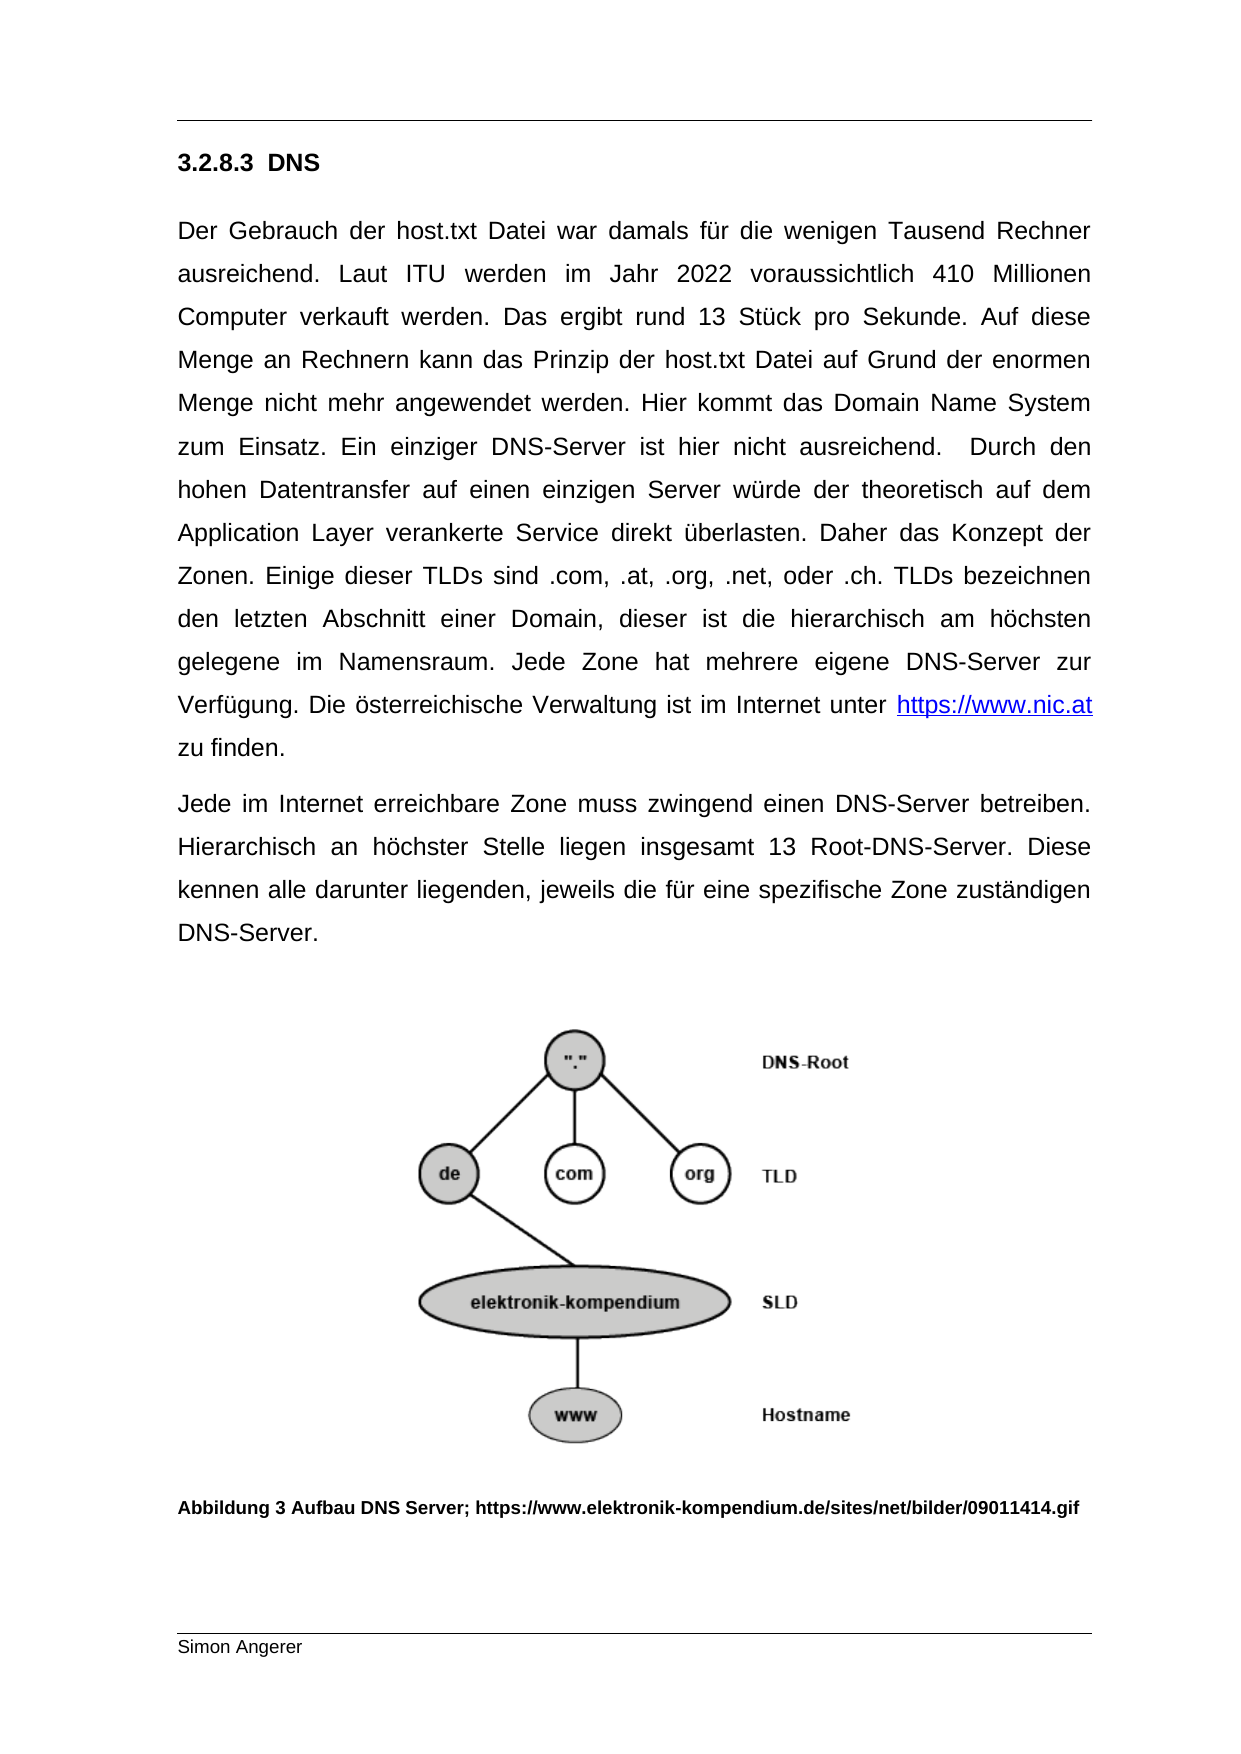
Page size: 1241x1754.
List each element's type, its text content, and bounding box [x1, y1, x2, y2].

text Der Gebrauch der host.txt Datei war damals für die wenigen Tausend Rechner ausreichend. Laut ITU werden im Jahr 2022 voraussichtlich 410 Millionen Computer verkauft werden. Das ergibt rund 13 Stück pro Sekunde. Auf diese Menge an Rechnern kann das Prinzip der host.txt Datei auf Grund der enormen Menge nicht mehr angewendet werden. Hier kommt das Domain Name System zum Einsatz. Ein einziger DNS-Server ist hier nicht ausreichend. Durch den hohen Datentransfer auf einen einzigen Server würde der theoretisch auf dem Application Layer verankerte Service direkt überlasten. Daher das Konzept der Zonen. Einige dieser TLDs sind .com, .at, .org, .net, oder .ch. TLDs bezeichnen den letzten Abschnitt einer Domain, dieser ist die hierarchisch am höchsten gelegene im Namensraum. Jede Zone hat mehrere eigene DNS-Server zur Verfügung. Die österreichische Verwaltung ist im Internet unter https://www.nic.at zu finden. [177, 216, 1092, 762]
picture [417, 1029, 852, 1471]
text Jede im Internet erreichbare Zone muss zwingend einen DNS-Server betreiben. Hierarchisch an höchster Stelle liegen insgesamt 13 Root-DNS-Server. Diese kennen alle darunter liegenden, jeweils die für eine spezifische Zone zuständigen DNS-Server. [177, 789, 1092, 947]
subtitle DNS [177, 148, 1092, 176]
text Abbildung 3 Aufbau DNS Server; https://www.elektronik-kompendium.de/sites/net/bilder/09011414.gif [177, 1497, 1092, 1519]
